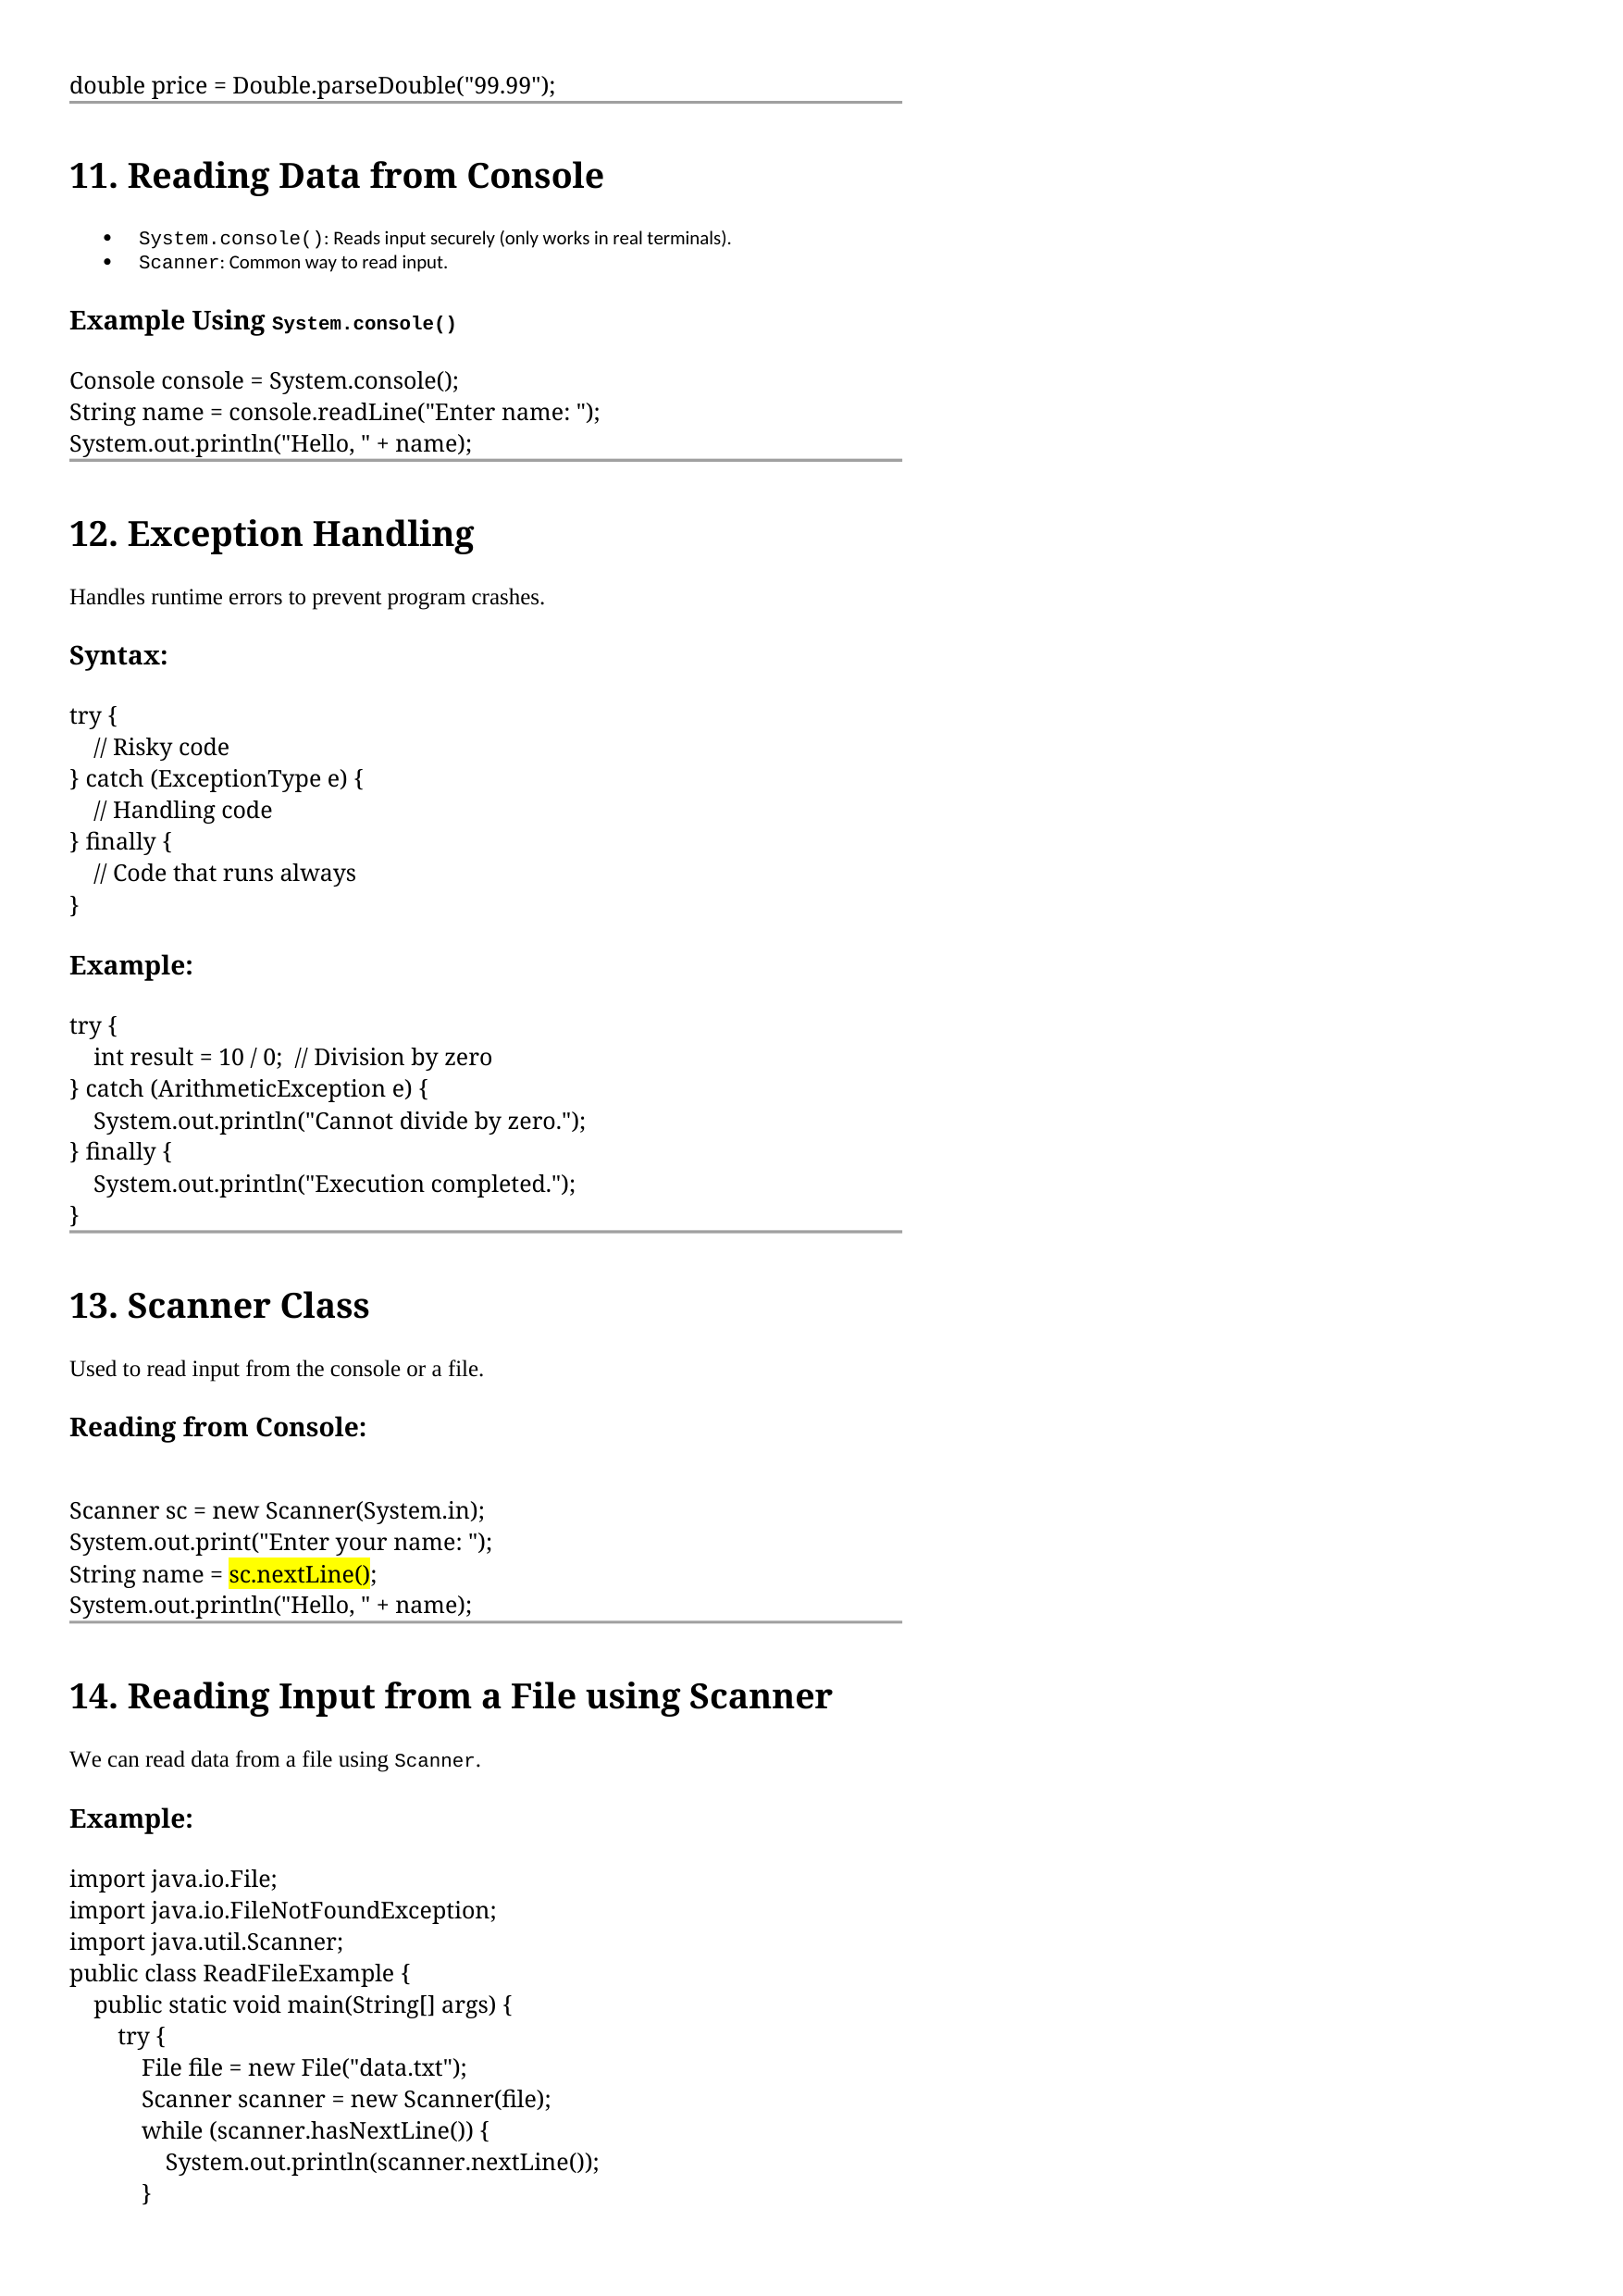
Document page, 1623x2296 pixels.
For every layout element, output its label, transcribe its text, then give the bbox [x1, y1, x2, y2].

text public class ReadFileExample { [69, 1956, 1554, 1988]
text } [69, 888, 1554, 920]
text System.out.print("Enter your name: "); [69, 1526, 1554, 1558]
text try { [69, 1010, 1554, 1041]
text int result = 10 / 0; // Division by zero [69, 1041, 1554, 1073]
subtitle 14. Reading Input from a File using Scanner [69, 1671, 1554, 1719]
text import java.io.File; [69, 1862, 1554, 1893]
text File file = new File("data.txt"); [69, 2052, 1554, 2083]
subtitle 12. Exception Handling [69, 509, 1554, 556]
text Used to read input from the console or a file. [69, 1355, 1554, 1382]
text import java.io.FileNotFoundException; [69, 1893, 1554, 1925]
text try { [69, 2020, 1554, 2052]
text } catch (ArithmeticException e) { [69, 1073, 1554, 1104]
text } [69, 2178, 1554, 2209]
text // Handling code [69, 794, 1554, 825]
text // Risky code [69, 731, 1554, 763]
text System.out.println("Hello, " + name); [69, 428, 1554, 459]
text Console console = System.console(); [69, 364, 1554, 395]
subtitle Reading from Console: [69, 1409, 1554, 1444]
text double price = Double.parseDouble("99.99"); [69, 69, 1554, 101]
text String name = console.readLine("Enter name: "); [69, 395, 1554, 428]
subtitle 11. Reading Data from Console [69, 152, 1554, 199]
subtitle 13. Scanner Class [69, 1281, 1554, 1328]
text Handles runtime errors to prevent program crashes. [69, 583, 1554, 610]
text public static void main(String[] args) { [69, 1988, 1554, 2020]
list Scanner: Common way to read input. [104, 250, 1554, 275]
text while (scanner.hasNextLine()) { [69, 2115, 1554, 2146]
text import java.util.Scanner; [69, 1925, 1554, 1956]
text System.out.println(scanner.nextLine()); [69, 2146, 1554, 2178]
text } catch (ExceptionType e) { [69, 763, 1554, 794]
text } finally { [69, 825, 1554, 857]
text // Code that runs always [69, 857, 1554, 888]
text try { [69, 700, 1554, 731]
text System.out.println("Cannot divide by zero."); [69, 1104, 1554, 1136]
text System.out.println("Hello, " + name); [69, 1589, 1554, 1620]
list System.console(): Reads input securely (only works in real terminals). [104, 226, 1554, 250]
text System.out.println("Execution completed."); [69, 1167, 1554, 1198]
text We can read data from a file using Scanner. [69, 1745, 1554, 1773]
subtitle Example: [69, 1800, 1554, 1835]
text Scanner sc = new Scanner(System.in); [69, 1495, 1554, 1526]
text } [69, 1198, 1554, 1230]
subtitle Example Using System.console() [69, 302, 1554, 337]
subtitle Example: [69, 947, 1554, 983]
text Scanner scanner = new Scanner(file); [69, 2083, 1554, 2115]
text } finally { [69, 1136, 1554, 1167]
subtitle Syntax: [69, 637, 1554, 673]
text String name = sc.nextLine(); [69, 1558, 229, 1589]
text String name = sc.nextLine(); [370, 1558, 1554, 1589]
